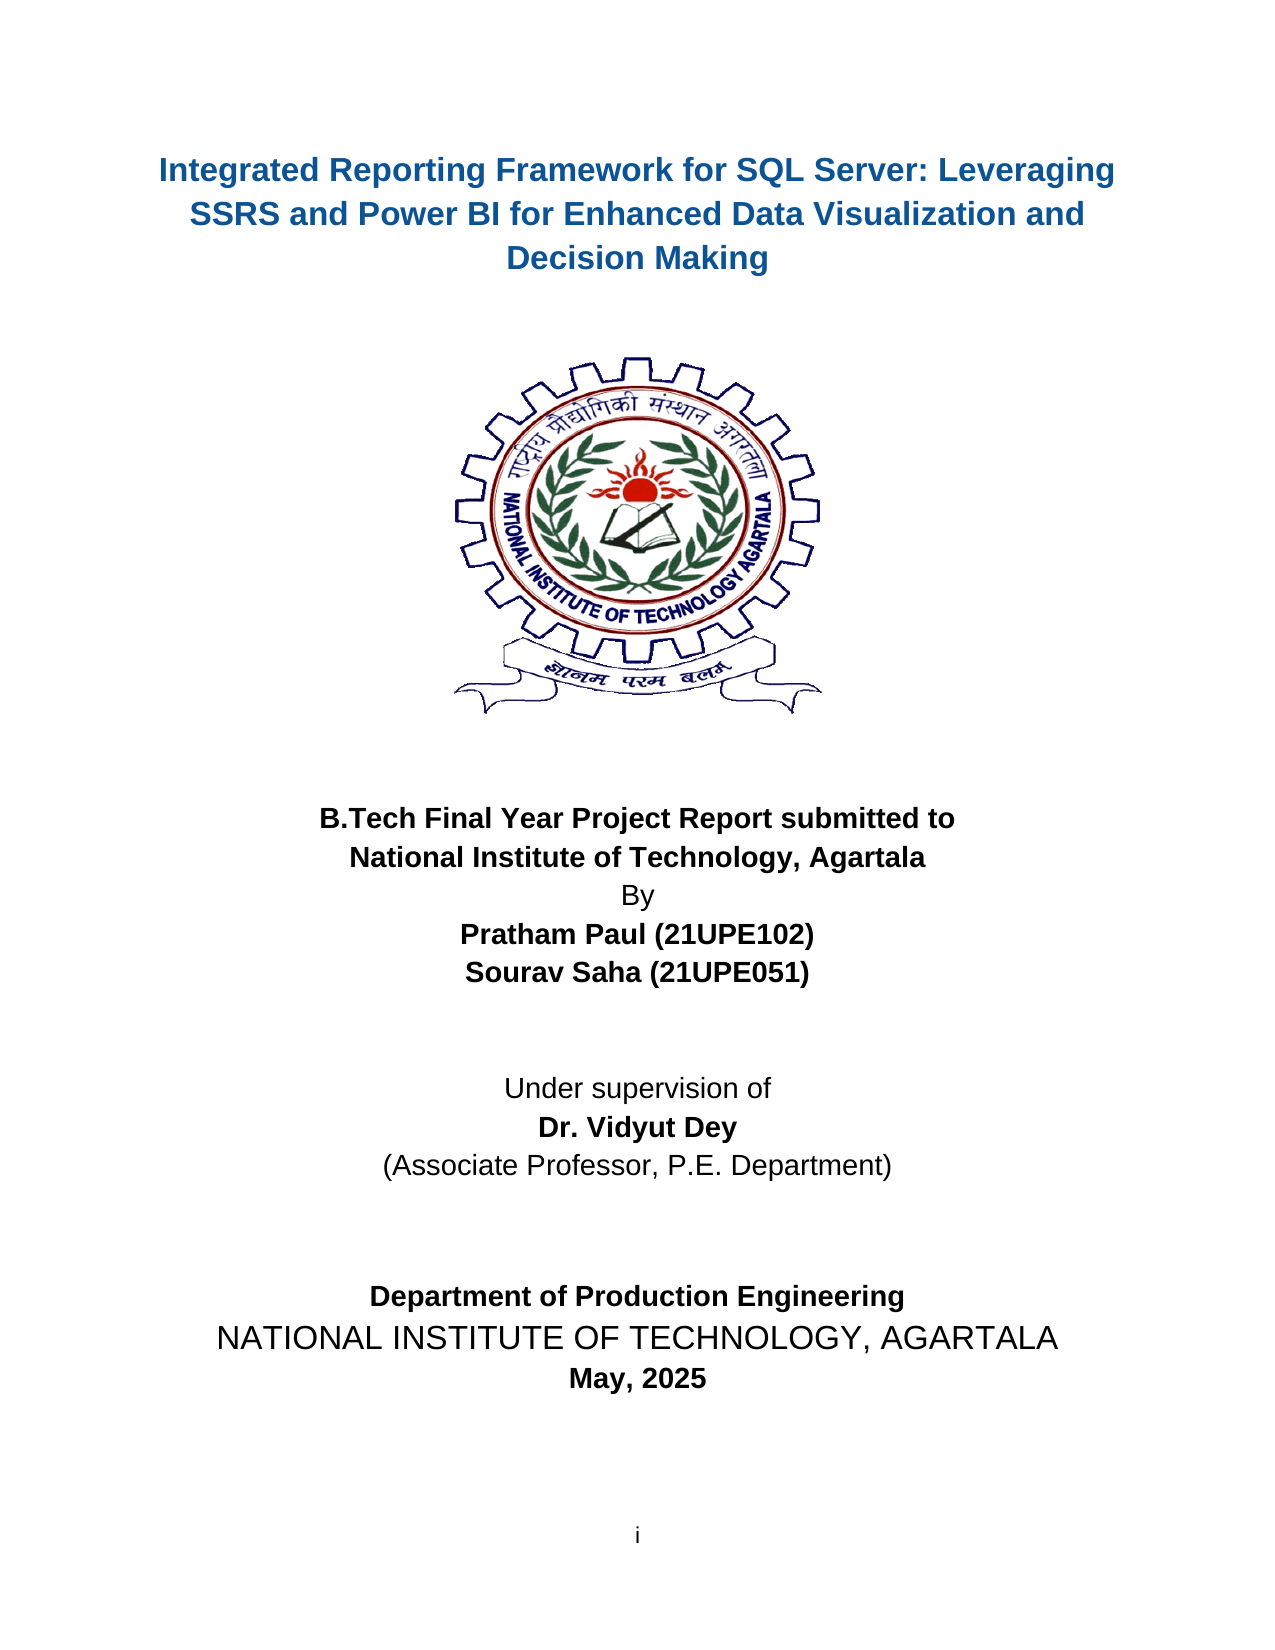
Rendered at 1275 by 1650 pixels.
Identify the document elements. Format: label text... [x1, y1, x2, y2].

text Department of Production Engineering NATIONAL INSTITUTE OF TECHNOLOGY, AGARTALA May, 2025 [150, 1247, 1125, 1395]
text B.Tech Final Year Project Report submitted to National Institute of Technology, Agartala By Pratham Paul (21UPE102) Sourav Saha (21UPE051) [150, 763, 1125, 989]
picture [415, 348, 860, 721]
text Under supervision of Dr. Vidyut Dey (Associate Professor, P.E. Department) [150, 1033, 1125, 1182]
text Integrated Reporting Framework for SQL Server: Leveraging SSRS and Power BI for Enhanced Data Visualization and Decision Making [150, 150, 1125, 307]
